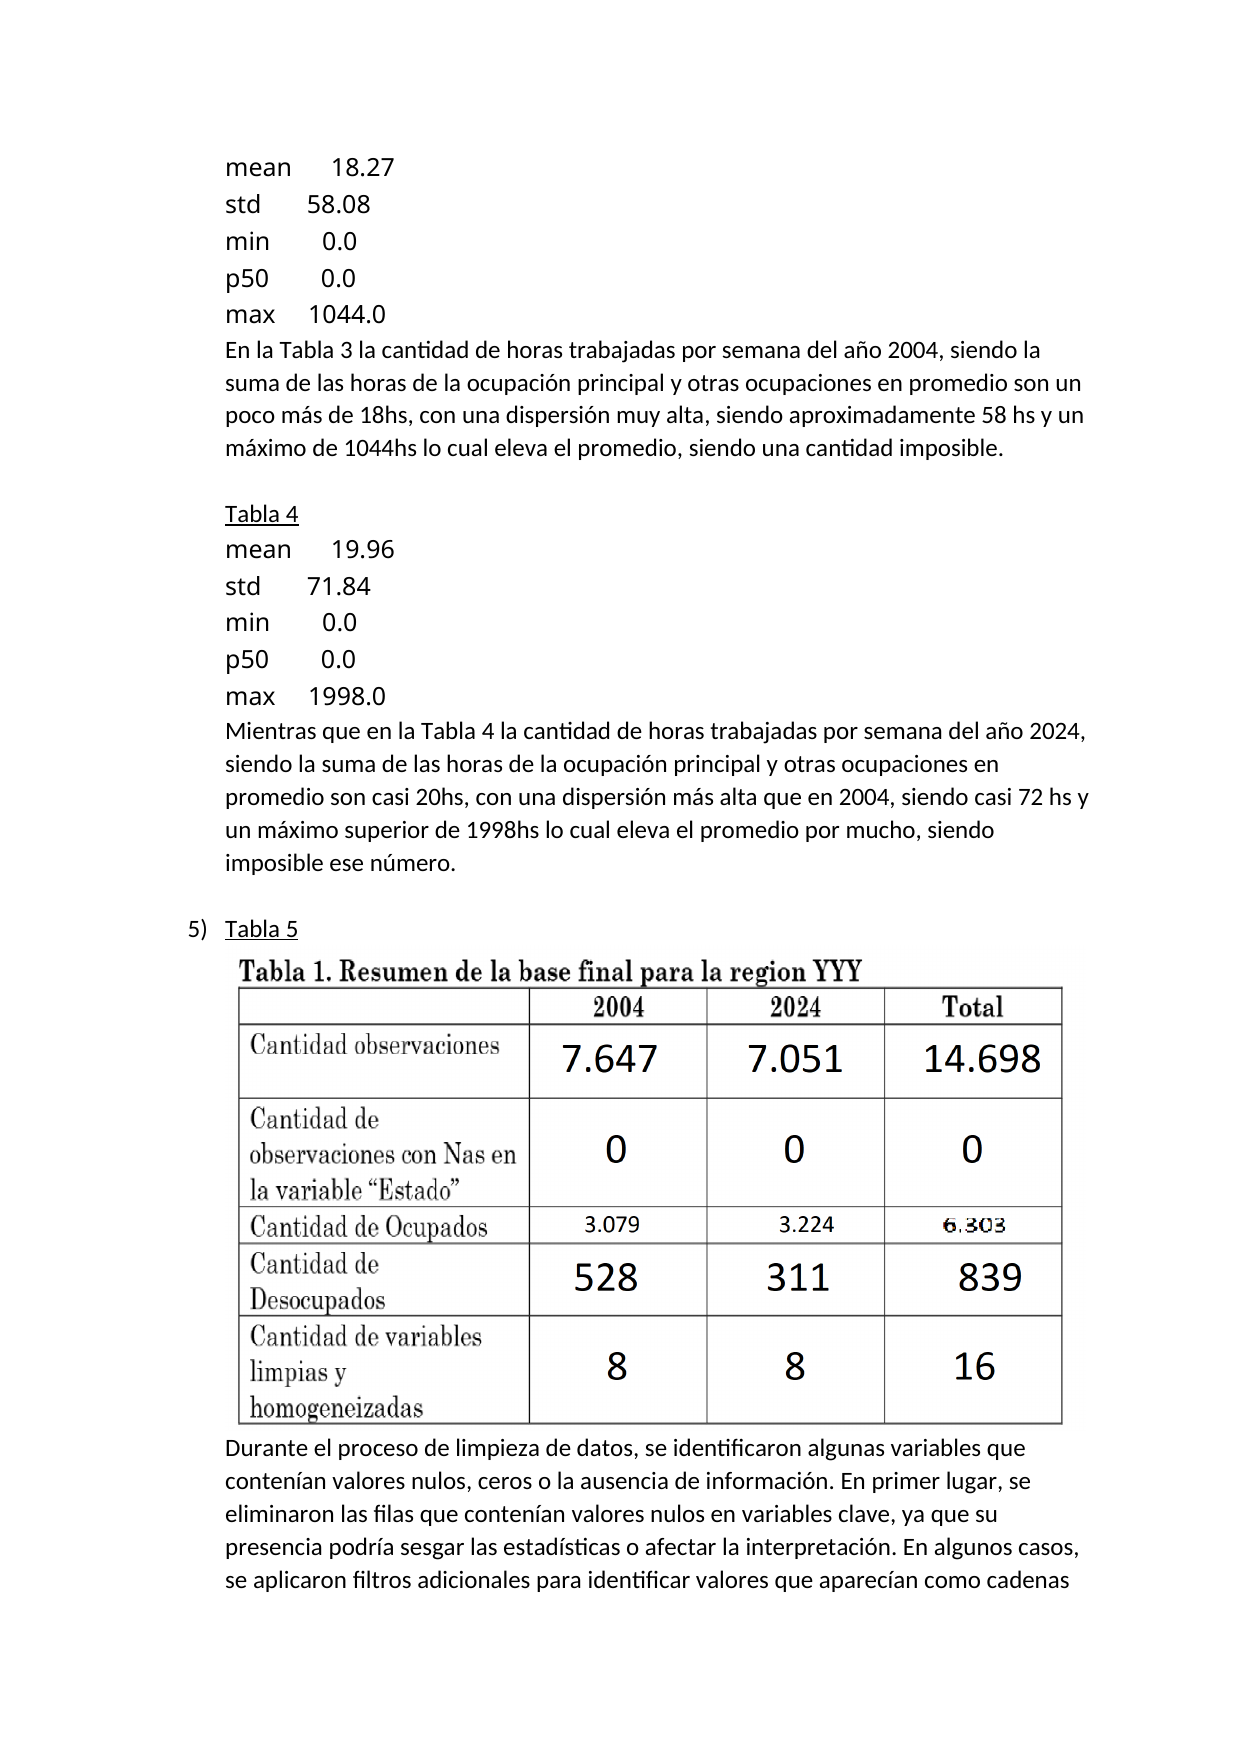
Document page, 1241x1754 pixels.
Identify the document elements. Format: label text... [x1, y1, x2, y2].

list En la Tabla 3 la cantidad de horas trabajadas por semana del año 2004, siendo la suma de las horas de la ocupación principal y otras ocupaciones en promedio son un poco más de 18hs, con una dispersión muy alta, siendo aproximadamente 58 hs y un máximo de 1044hs lo cual eleva el promedio, siendo una cantidad imposible. [225, 334, 1090, 463]
list Tabla 5 [187, 913, 1090, 943]
list Mientras que en la Tabla 4 la cantidad de horas trabajadas por semana del año 2024, siendo la suma de las horas de la ocupación principal y otras ocupaciones en promedio son casi 20hs, con una dispersión más alta que en 2004, siendo casi 72 hs y un máximo superior de 1998hs lo cual eleva el promedio por mucho, siendo imposible ese número. [225, 715, 1090, 877]
list std 71.84 [225, 568, 1090, 602]
list mean 19.96 [225, 531, 1090, 565]
list p50 0.0 [225, 260, 1090, 294]
list max 1998.0 [225, 678, 1090, 712]
list max 1044.0 [225, 297, 1090, 331]
list std 58.08 [225, 187, 1090, 221]
list min 0.0 [225, 605, 1090, 639]
list p50 0.0 [225, 642, 1090, 676]
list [225, 1432, 1090, 1594]
list Tabla 4 [225, 498, 1090, 529]
list mean 18.27 [225, 150, 1090, 184]
list min 0.0 [225, 223, 1090, 258]
picture [225, 945, 1087, 1431]
